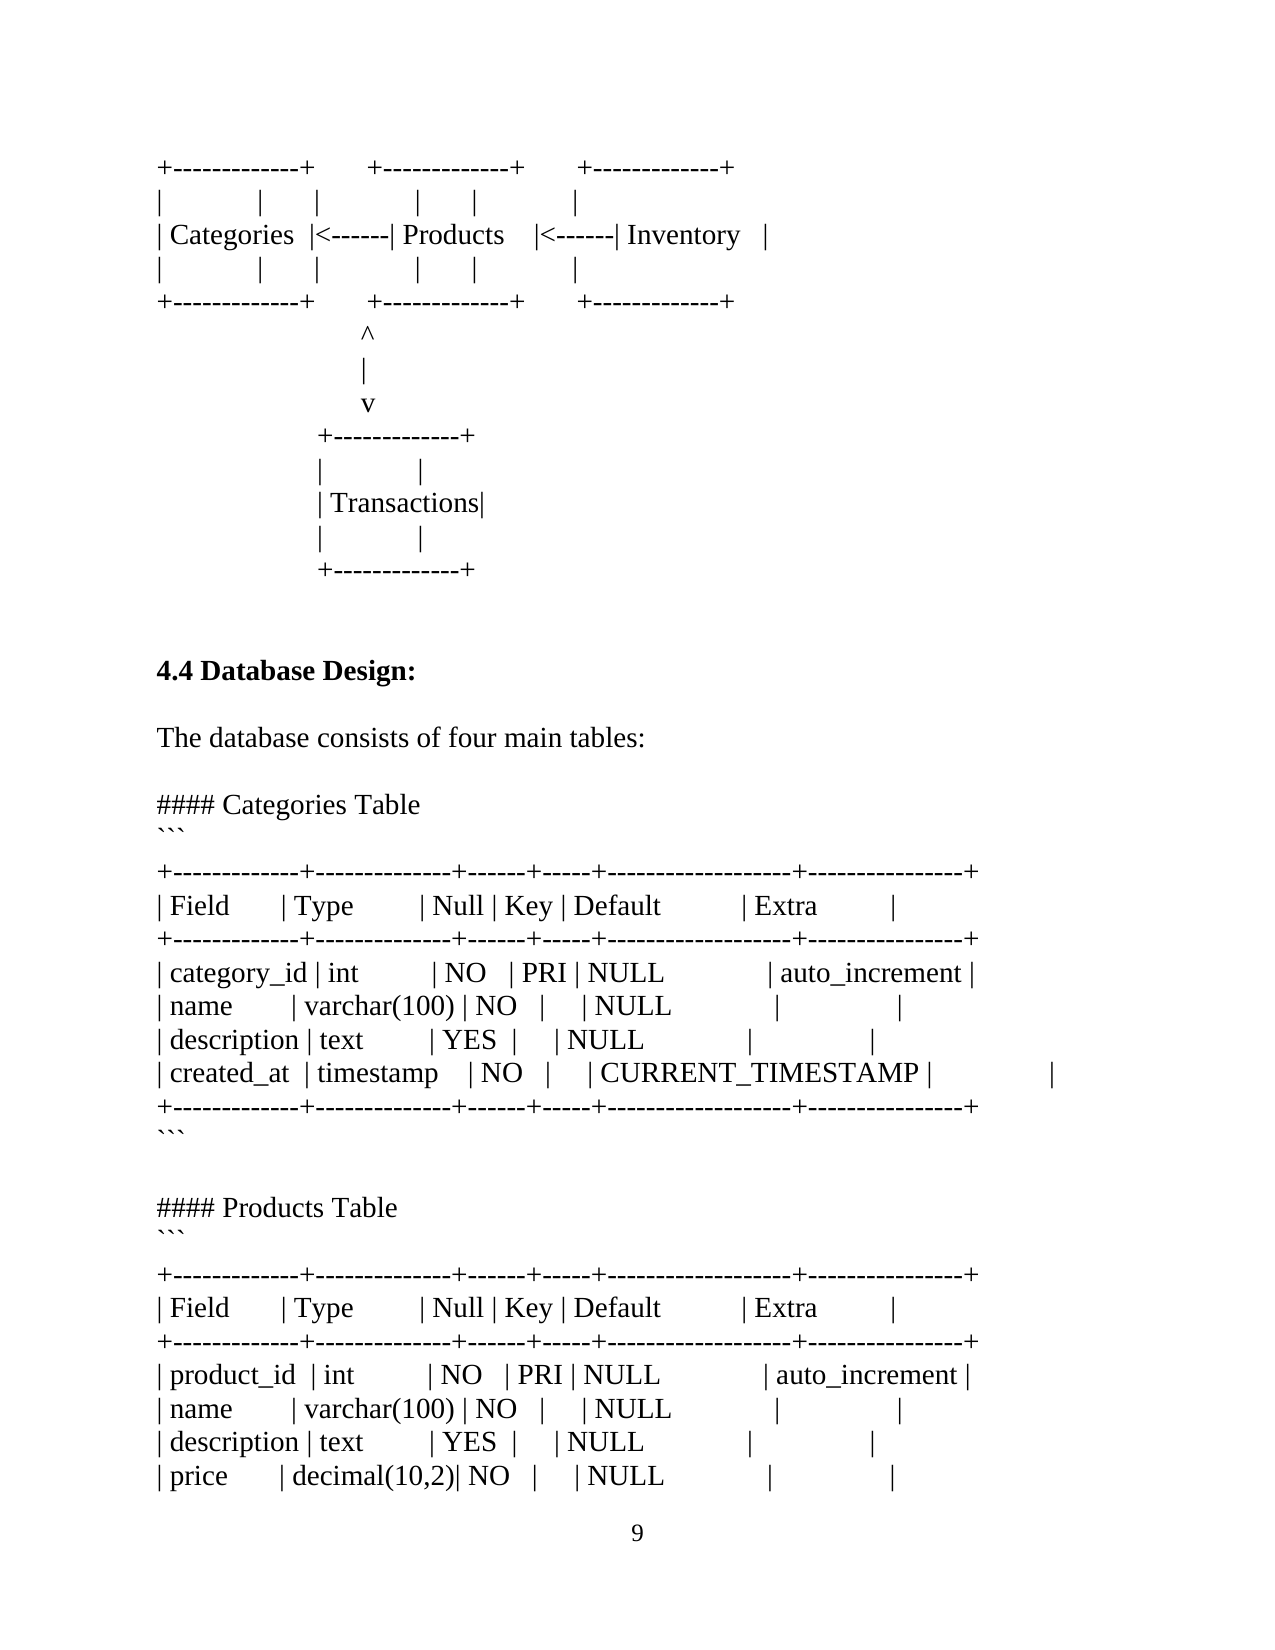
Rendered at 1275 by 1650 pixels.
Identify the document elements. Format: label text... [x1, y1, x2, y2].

text | price | decimal(10,2)| NO | | NULL | | [156, 1458, 1118, 1492]
text ^ [156, 318, 1118, 351]
text | created_at | timestamp | NO | | CURRENT_TIMESTAMP | | [156, 1056, 1118, 1089]
text ``` [156, 821, 1118, 854]
text | [156, 351, 1118, 385]
text +-------------+ [156, 552, 1118, 586]
text +-------------+--------------+------+-----+-------------------+----------------+ [156, 1324, 1118, 1357]
text +-------------+--------------+------+-----+-------------------+----------------+ [156, 1089, 1118, 1123]
text +-------------+--------------+------+-----+-------------------+----------------+ [156, 1257, 1118, 1290]
text #### Categories Table [156, 787, 1118, 821]
text | Field | Type | Null | Key | Default | Extra | [156, 1290, 1118, 1324]
text +-------------+ +-------------+ +-------------+ [156, 150, 1118, 183]
text | | [156, 519, 1118, 552]
text | Categories |<------| Products |<------| Inventory | [156, 217, 1118, 251]
text | | [156, 452, 1118, 485]
text | description | text | YES | | NULL | | [156, 1424, 1118, 1458]
text | Transactions| [156, 485, 1118, 519]
text | description | text | YES | | NULL | | [156, 1022, 1118, 1056]
text 4.4 Database Design: [156, 653, 1118, 687]
text | name | varchar(100) | NO | | NULL | | [156, 988, 1118, 1022]
text #### Products Table [156, 1190, 1118, 1223]
text +-------------+--------------+------+-----+-------------------+----------------+ [156, 854, 1118, 888]
text +-------------+--------------+------+-----+-------------------+----------------+ [156, 921, 1118, 955]
text The database consists of four main tables: [156, 720, 1118, 754]
text +-------------+ [156, 418, 1118, 452]
text ``` [156, 1223, 1118, 1257]
text | product_id | int | NO | PRI | NULL | auto_increment | [156, 1357, 1118, 1391]
text | | | | | | [156, 251, 1118, 284]
text | | | | | | [156, 183, 1118, 217]
text | Field | Type | Null | Key | Default | Extra | [156, 888, 1118, 921]
text v [156, 385, 1118, 418]
text | category_id | int | NO | PRI | NULL | auto_increment | [156, 955, 1118, 988]
text | name | varchar(100) | NO | | NULL | | [156, 1391, 1118, 1424]
text +-------------+ +-------------+ +-------------+ [156, 284, 1118, 318]
text ``` [156, 1123, 1118, 1156]
